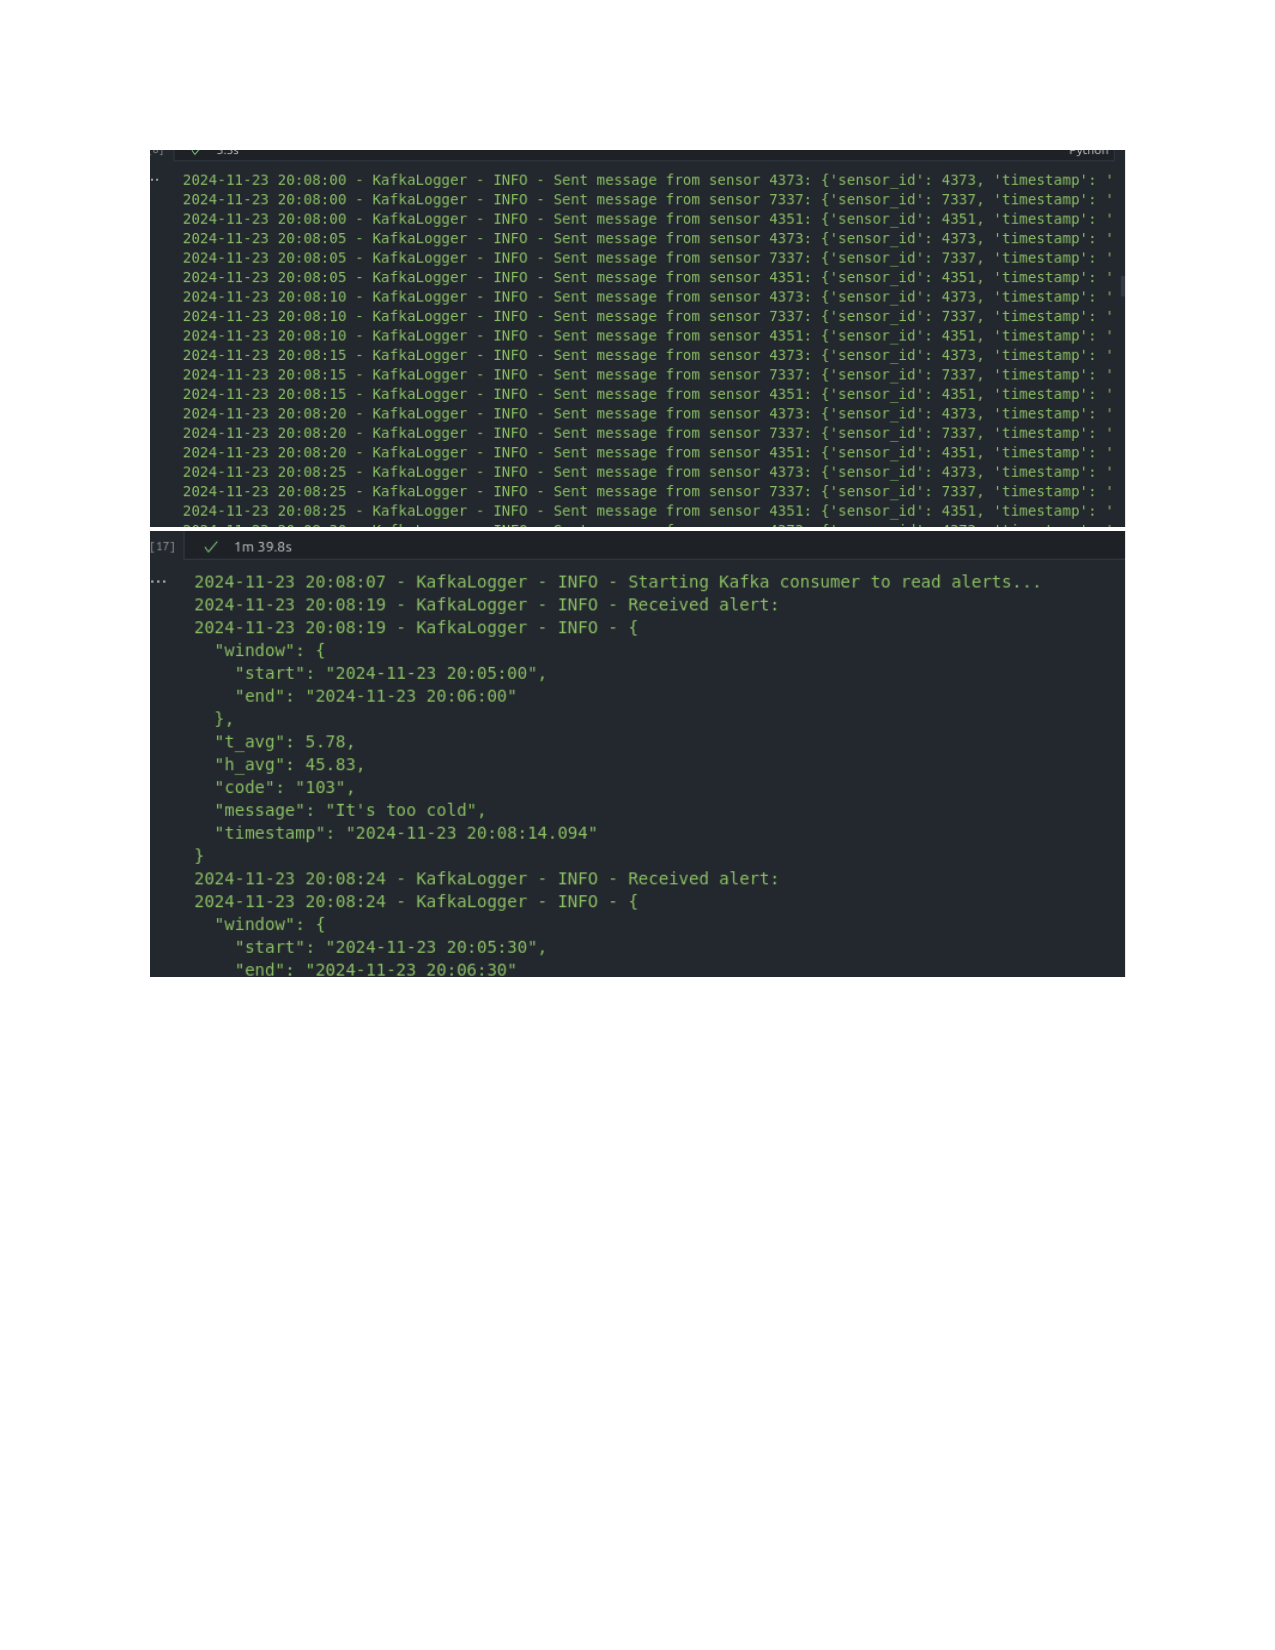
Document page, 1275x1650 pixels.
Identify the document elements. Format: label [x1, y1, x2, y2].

picture [150, 150, 1125, 527]
picture [150, 531, 1125, 977]
